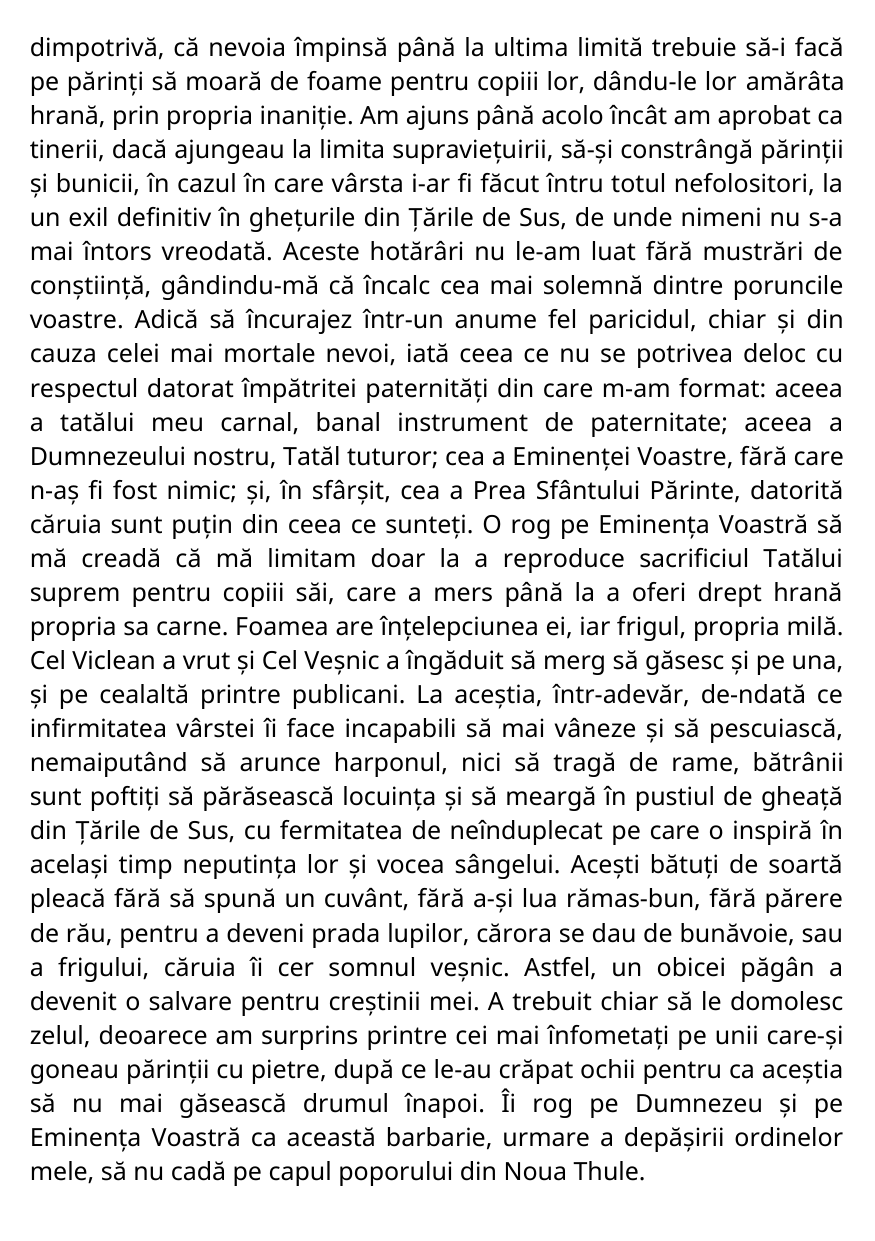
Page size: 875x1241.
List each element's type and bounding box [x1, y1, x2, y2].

text [29, 29, 844, 1188]
